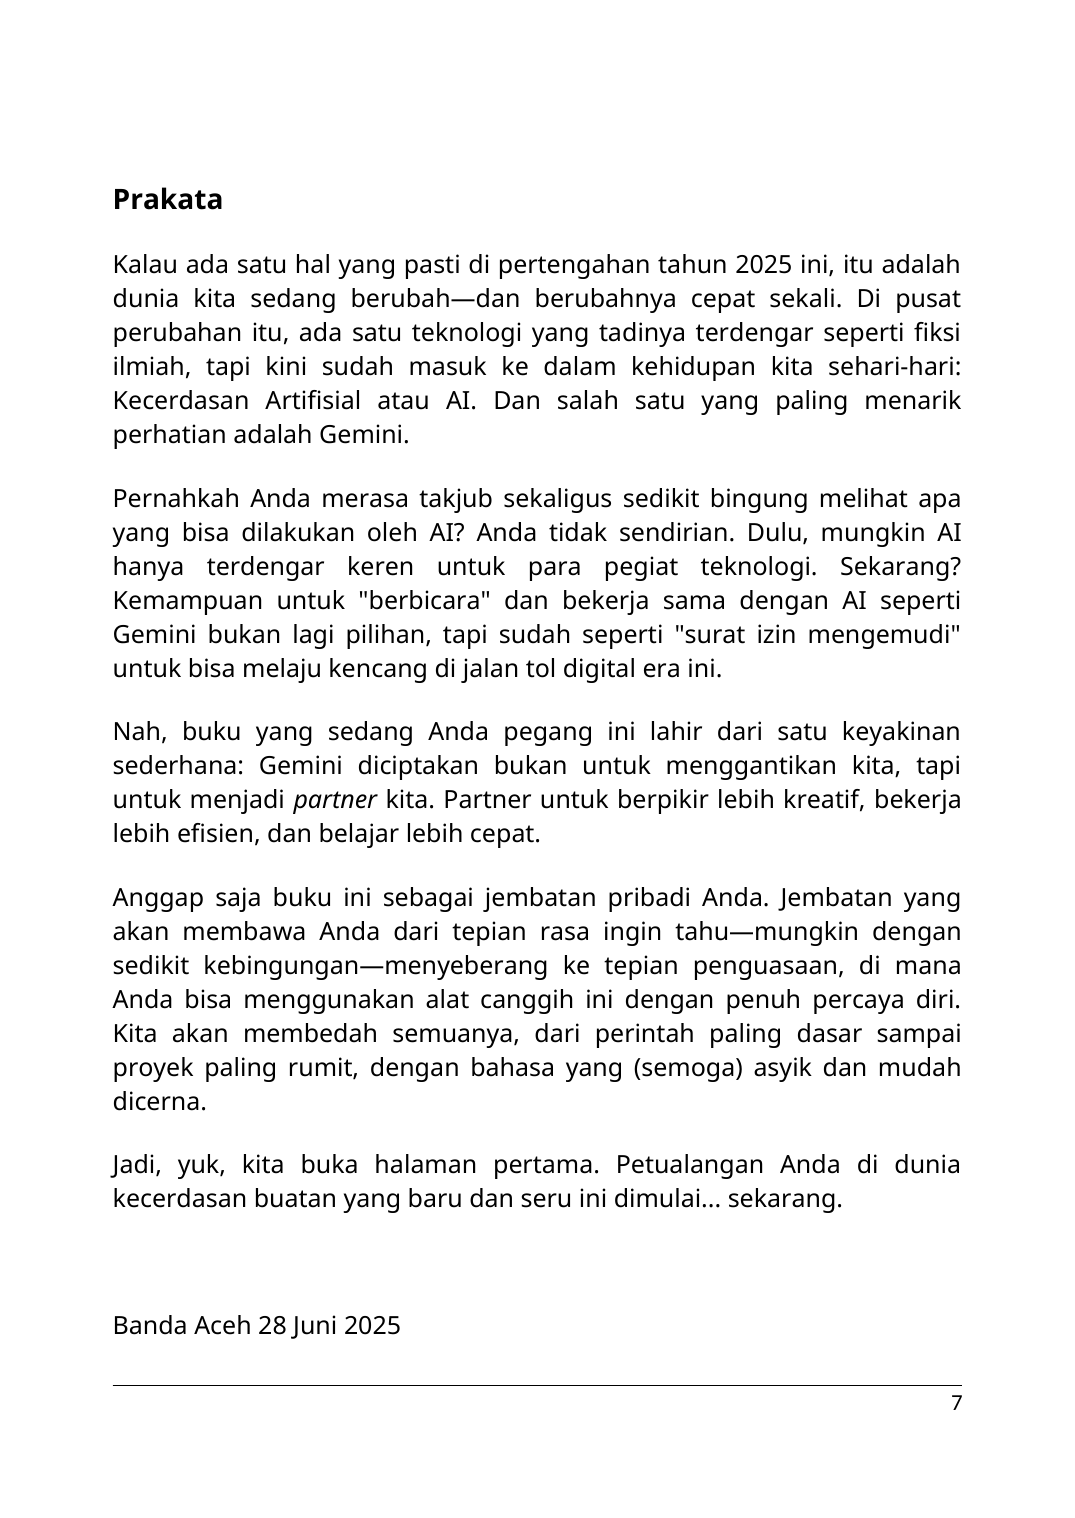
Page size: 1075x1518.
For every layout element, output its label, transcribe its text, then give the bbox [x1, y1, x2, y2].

text Pernahkah Anda merasa takjub sekaligus sedikit bingung melihat apa yang bisa dilakukan oleh AI? Anda tidak sendirian. Dulu, mungkin AI hanya terdengar keren untuk para pegiat teknologi. Sekarang? Kemampuan untuk "berbicara" dan bekerja sama dengan AI seperti Gemini bukan lagi pilihan, tapi sudah seperti "surat izin mengemudi" untuk bisa melaju kencang di jalan tol digital era ini. [112, 480, 962, 684]
text Anggap saja buku ini sebagai jembatan pribadi Anda. Jembatan yang akan membawa Anda dari tepian rasa ingin tahu—mungkin dengan sedikit kebingungan—menyeberang ke tepian penguasaan, di mana Anda bisa menggunakan alat canggih ini dengan penuh percaya diri. Kita akan membedah semuanya, dari perintah paling dasar sampai proyek paling rumit, dengan bahasa yang (semoga) asyik dan mudah dicerna. [112, 879, 962, 1118]
text Nah, buku yang sedang Anda pegang ini lahir dari satu keyakinan sederhana: Gemini diciptakan bukan untuk menggantikan kita, tapi untuk menjadi partner kita. Partner untuk berpikir lebih kreatif, bekerja lebih efisien, dan belajar lebih cepat. [112, 714, 962, 850]
text Jadi, yuk, kita buka halaman pertama. Petualangan Anda di dunia kecerdasan buatan yang baru dan seru ini dimulai... sekarang. [112, 1147, 962, 1215]
text Banda Aceh 28 Juni 2025 [112, 1307, 962, 1341]
text Kalau ada satu hal yang pasti di pertengahan tahun 2025 ini, itu adalah dunia kita sedang berubah—dan berubahnya cepat sekali. Di pusat perubahan itu, ada satu teknologi yang tadinya terdengar seperti fiksi ilmiah, tapi kini sudah masuk ke dalam kehidupan kita sehari-hari: Kecerdasan Artifisial atau AI. Dan salah satu yang paling menarik perhatian adalah Gemini. [112, 247, 962, 451]
text Prakata [112, 179, 962, 217]
